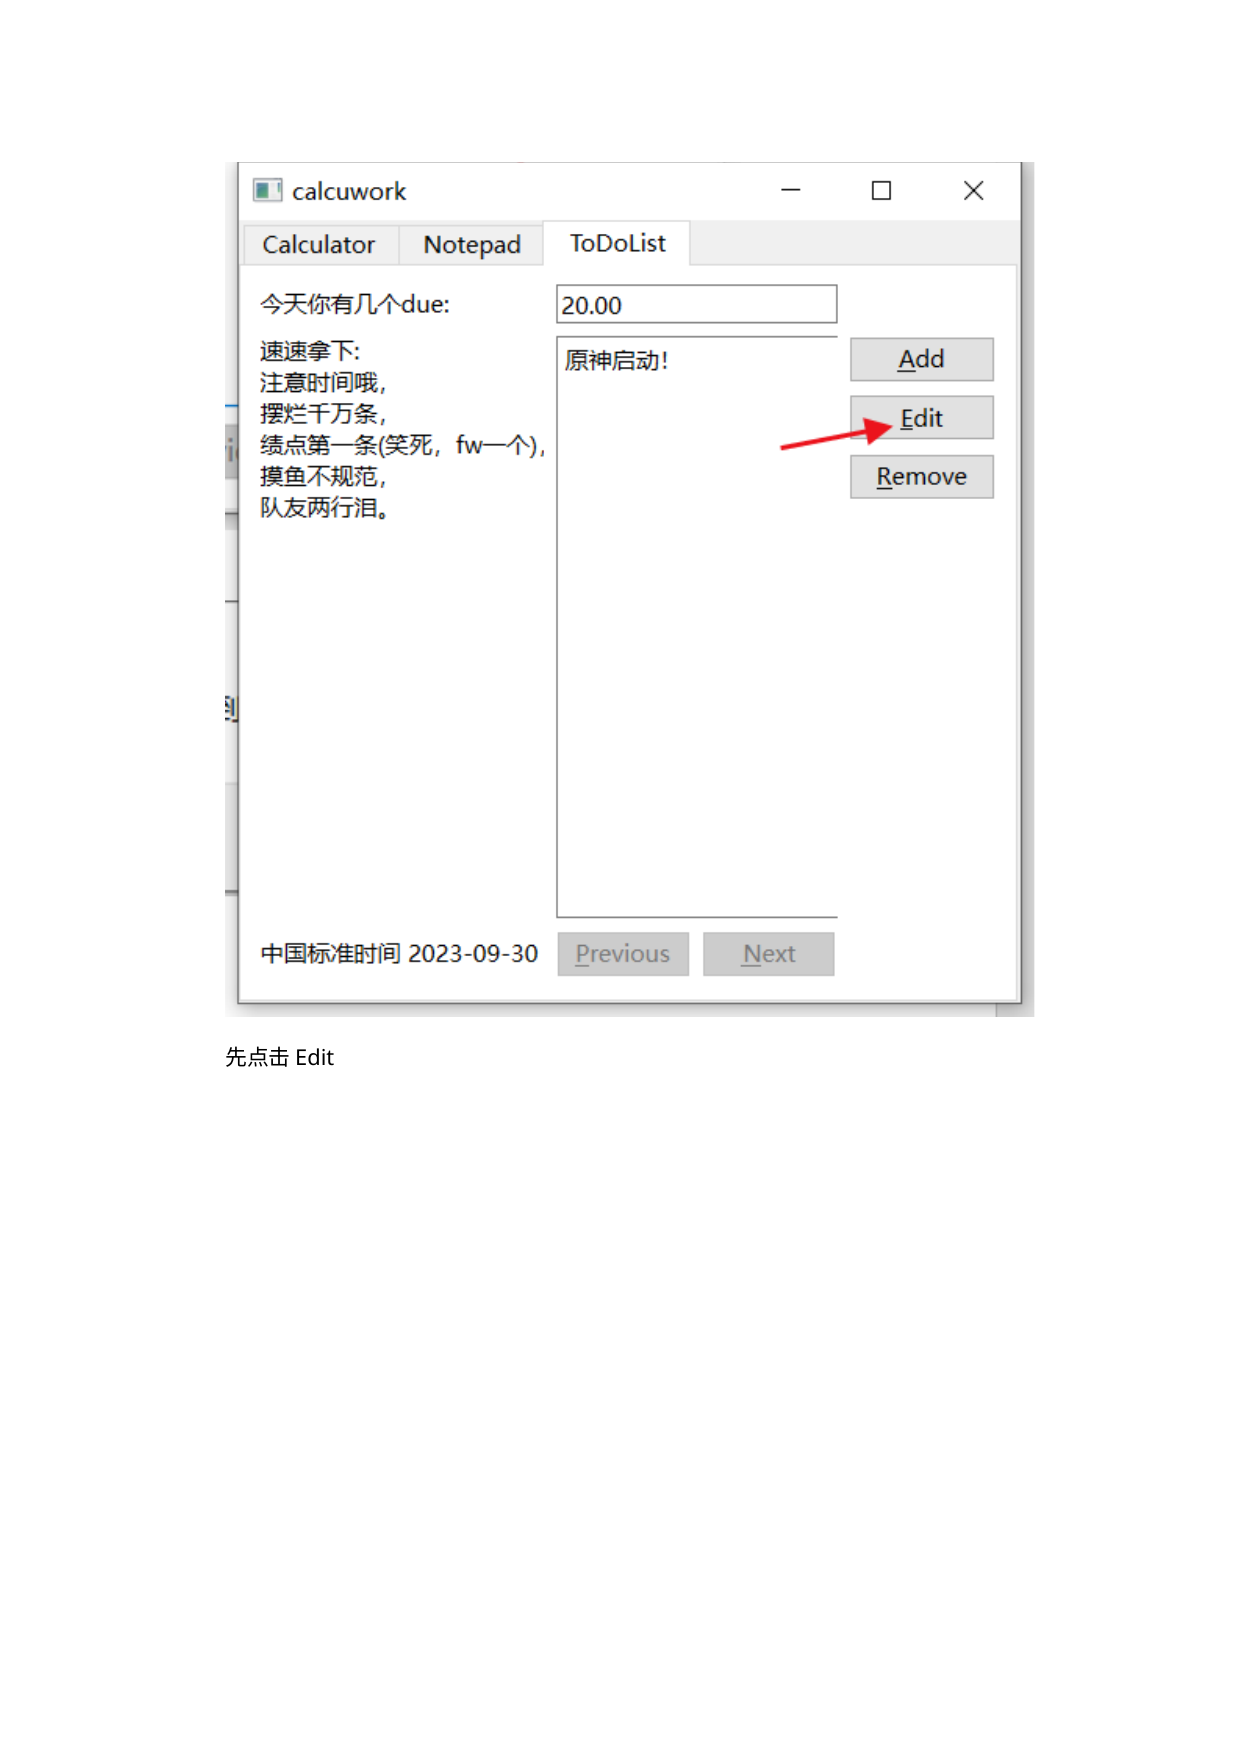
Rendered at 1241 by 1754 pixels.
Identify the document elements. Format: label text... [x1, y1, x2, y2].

picture [225, 162, 1035, 1017]
list 先点击Edit [225, 1039, 1053, 1072]
